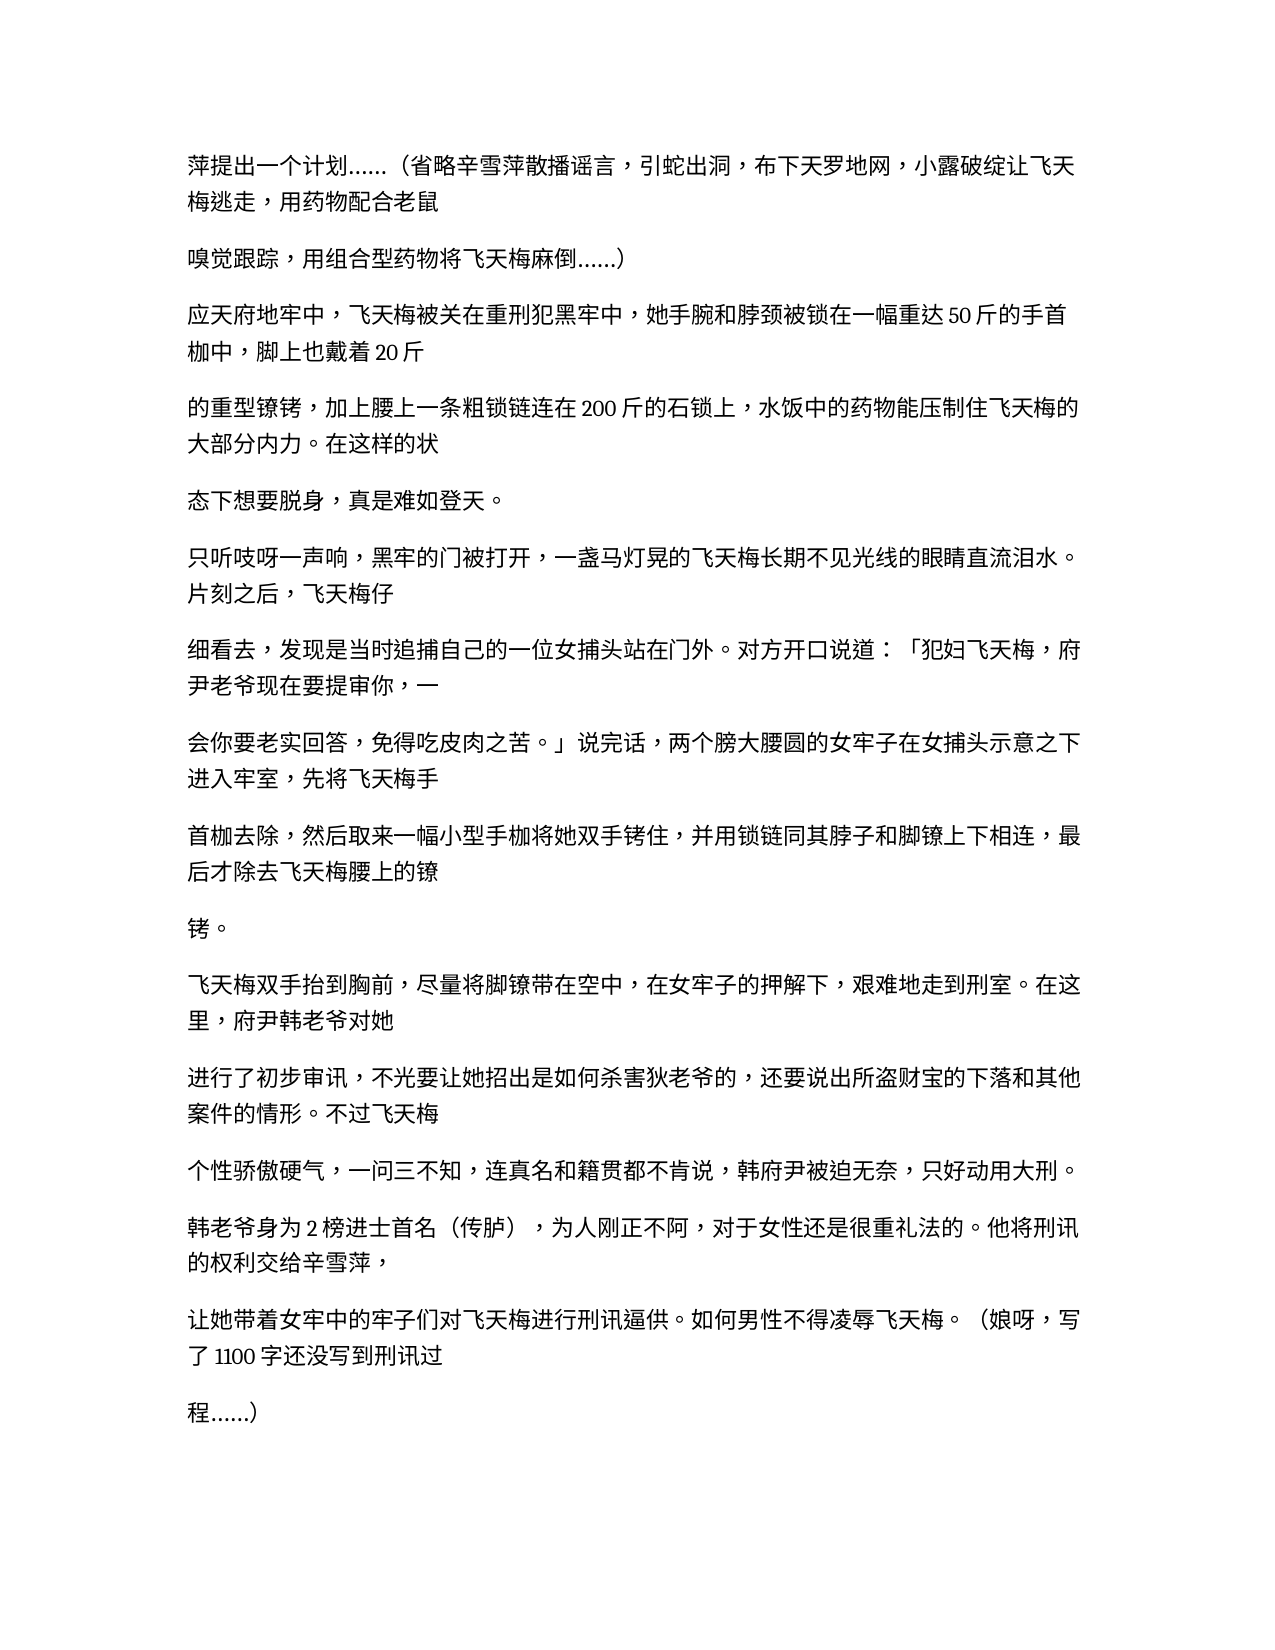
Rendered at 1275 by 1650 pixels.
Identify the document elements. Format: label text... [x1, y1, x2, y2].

text 程……） [187, 1397, 1087, 1428]
text 萍提出一个计划……（省略辛雪萍散播谣言，引蛇出洞，布下天罗地网，小露破绽让飞天梅逃走，用药物配合老鼠 [187, 150, 1087, 217]
text 嗅觉跟踪，用组合型药物将飞天梅麻倒……） [187, 243, 1087, 274]
text 让她带着女牢中的牢子们对飞天梅进行刑讯逼供。如何男性不得凌辱飞天梅。（娘呀，写了1100字还没写到刑讯过 [187, 1304, 1087, 1371]
text 只听吱呀一声响，黑牢的门被打开，一盏马灯晃的飞天梅长期不见光线的眼睛直流泪水。片刻之后，飞天梅仔 [187, 542, 1087, 609]
text 的重型镣铐，加上腰上一条粗锁链连在200 斤的石锁上，水饭中的药物能压制住飞天梅的大部分内力。在这样的状 [187, 392, 1087, 459]
text 韩老爷身为2 榜进士首名（传胪），为人刚正不阿，对于女性还是很重礼法的。他将刑讯的权利交给辛雪萍， [187, 1211, 1087, 1279]
text 应天府地牢中，飞天梅被关在重刑犯黑牢中，她手腕和脖颈被锁在一幅重达50斤的手首枷中，脚上也戴着20斤 [187, 299, 1087, 367]
text 首枷去除，然后取来一幅小型手枷将她双手铐住，并用锁链同其脖子和脚镣上下相连，最后才除去飞天梅腰上的镣 [187, 820, 1087, 887]
text 细看去，发现是当时追捕自己的一位女捕头站在门外。对方开口说道：「犯妇飞天梅，府尹老爷现在要提审你，一 [187, 634, 1087, 702]
text 进行了初步审讯，不光要让她招出是如何杀害狄老爷的，还要说出所盗财宝的下落和其他案件的情形。不过飞天梅 [187, 1062, 1087, 1129]
text 飞天梅双手抬到胸前，尽量将脚镣带在空中，在女牢子的押解下，艰难地走到刑室。在这里，府尹韩老爷对她 [187, 969, 1087, 1036]
text 铐。 [187, 912, 1087, 944]
text 态下想要脱身，真是难如登天。 [187, 485, 1087, 516]
text 个性骄傲硬气，一问三不知，连真名和籍贯都不肯说，韩府尹被迫无奈，只好动用大刑。 [187, 1155, 1087, 1186]
text 会你要老实回答，免得吃皮肉之苦。」说完话，两个膀大腰圆的女牢子在女捕头示意之下进入牢室，先将飞天梅手 [187, 727, 1087, 794]
